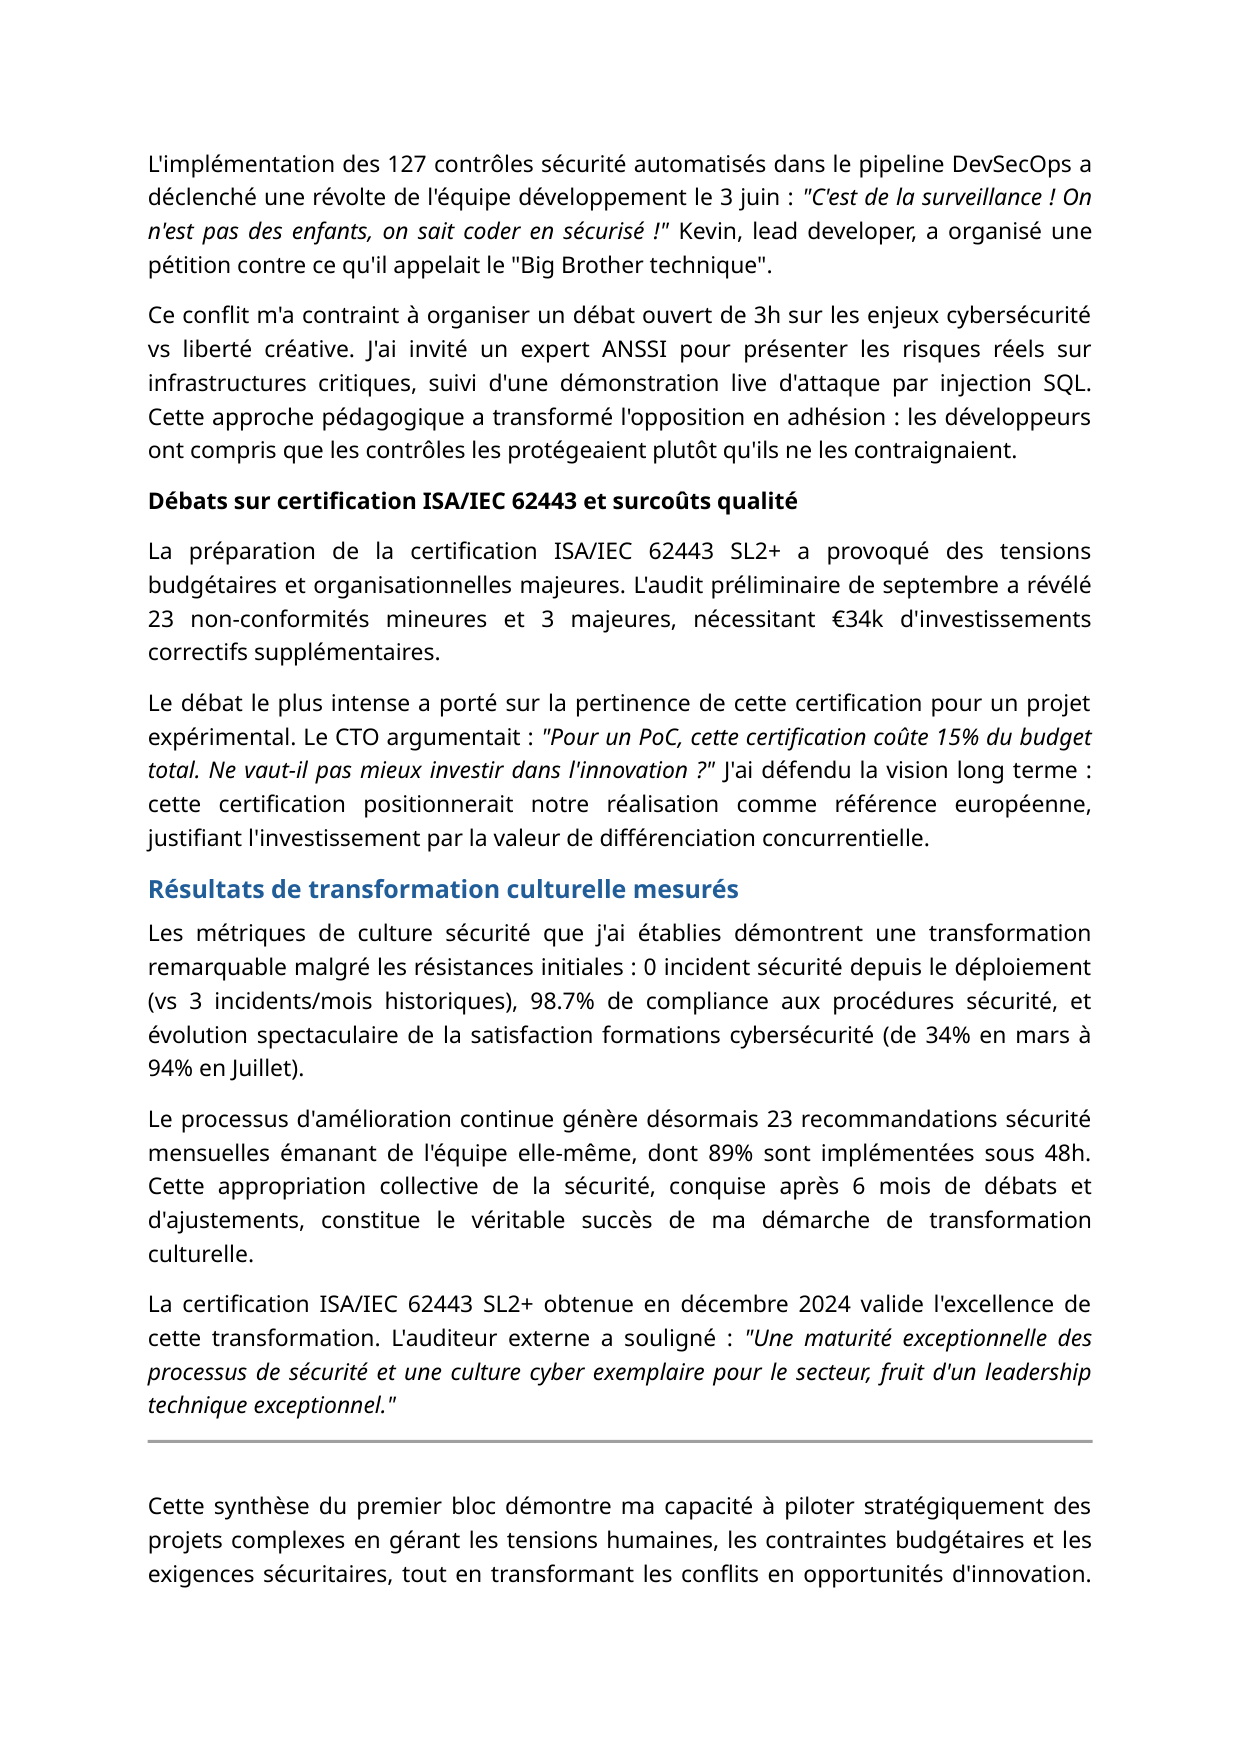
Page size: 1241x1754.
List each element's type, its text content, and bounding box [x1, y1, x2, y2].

text Débats sur certification ISA/IEC 62443 et surcoûts qualité [148, 485, 1093, 516]
text Ce conflit m'a contraint à organiser un débat ouvert de 3h sur les enjeux cybersécurité vs liberté créative. J'ai invité un expert ANSSI pour présenter les risques réels sur infrastructures critiques, suivi d'une démonstration live d'attaque par injection SQL. Cette approche pédagogique a transformé l'opposition en adhésion : les développeurs ont compris que les contrôles les protégeaient plutôt qu'ils ne les contraignaient. [148, 299, 1093, 466]
text Le débat le plus intense a porté sur la pertinence de cette certification pour un projet expérimental. Le CTO argumentait : "Pour un PoC, cette certification coûte 15% du budget total. Ne vaut-il pas mieux investir dans l'innovation ?" J'ai défendu la vision long terme : cette certification positionnerait notre réalisation comme référence européenne, justifiant l'investissement par la valeur de différenciation concurrentielle. [148, 687, 1093, 853]
text La certification ISA/IEC 62443 SL2+ obtenue en décembre 2024 valide l'excellence de cette transformation. L'auditeur externe a souligné : "Une maturité exceptionnelle des processus de sécurité et une culture cyber exemplaire pour le secteur, fruit d'un leadership technique exceptionnel." [148, 1288, 1093, 1421]
text Les métriques de culture sécurité que j'ai établies démontrent une transformation remarquable malgré les résistances initiales : 0 incident sécurité depuis le déploiement (vs 3 incidents/mois historiques), 98.7% de compliance aux procédures sécurité, et évolution spectaculaire de la satisfaction formations cybersécurité (de 34% en mars à 94% en Juillet). [148, 917, 1093, 1083]
text L'implémentation des 127 contrôles sécurité automatisés dans le pipeline DevSecOps a déclenché une révolte de l'équipe développement le 3 juin : "C'est de la surveillance ! On n'est pas des enfants, on sait coder en sécurisé !" Kevin, lead developer, a organisé une pétition contre ce qu'il appelait le "Big Brother technique". [148, 148, 1093, 280]
text Le processus d'amélioration continue génère désormais 23 recommandations sécurité mensuelles émanant de l'équipe elle-même, dont 89% sont implémentées sous 48h. Cette appropriation collective de la sécurité, conquise après 6 mois de débats et d'ajustements, constitue le véritable succès de ma démarche de transformation culturelle. [148, 1103, 1093, 1269]
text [148, 1490, 1093, 1589]
text La préparation de la certification ISA/IEC 62443 SL2+ a provoqué des tensions budgétaires et organisationnelles majeures. L'audit préliminaire de septembre a révélé 23 non-conformités mineures et 3 majeures, nécessitant €34k d'investissements correctifs supplémentaires. [148, 535, 1093, 668]
subtitle Résultats de transformation culturelle mesurés [148, 872, 1093, 906]
